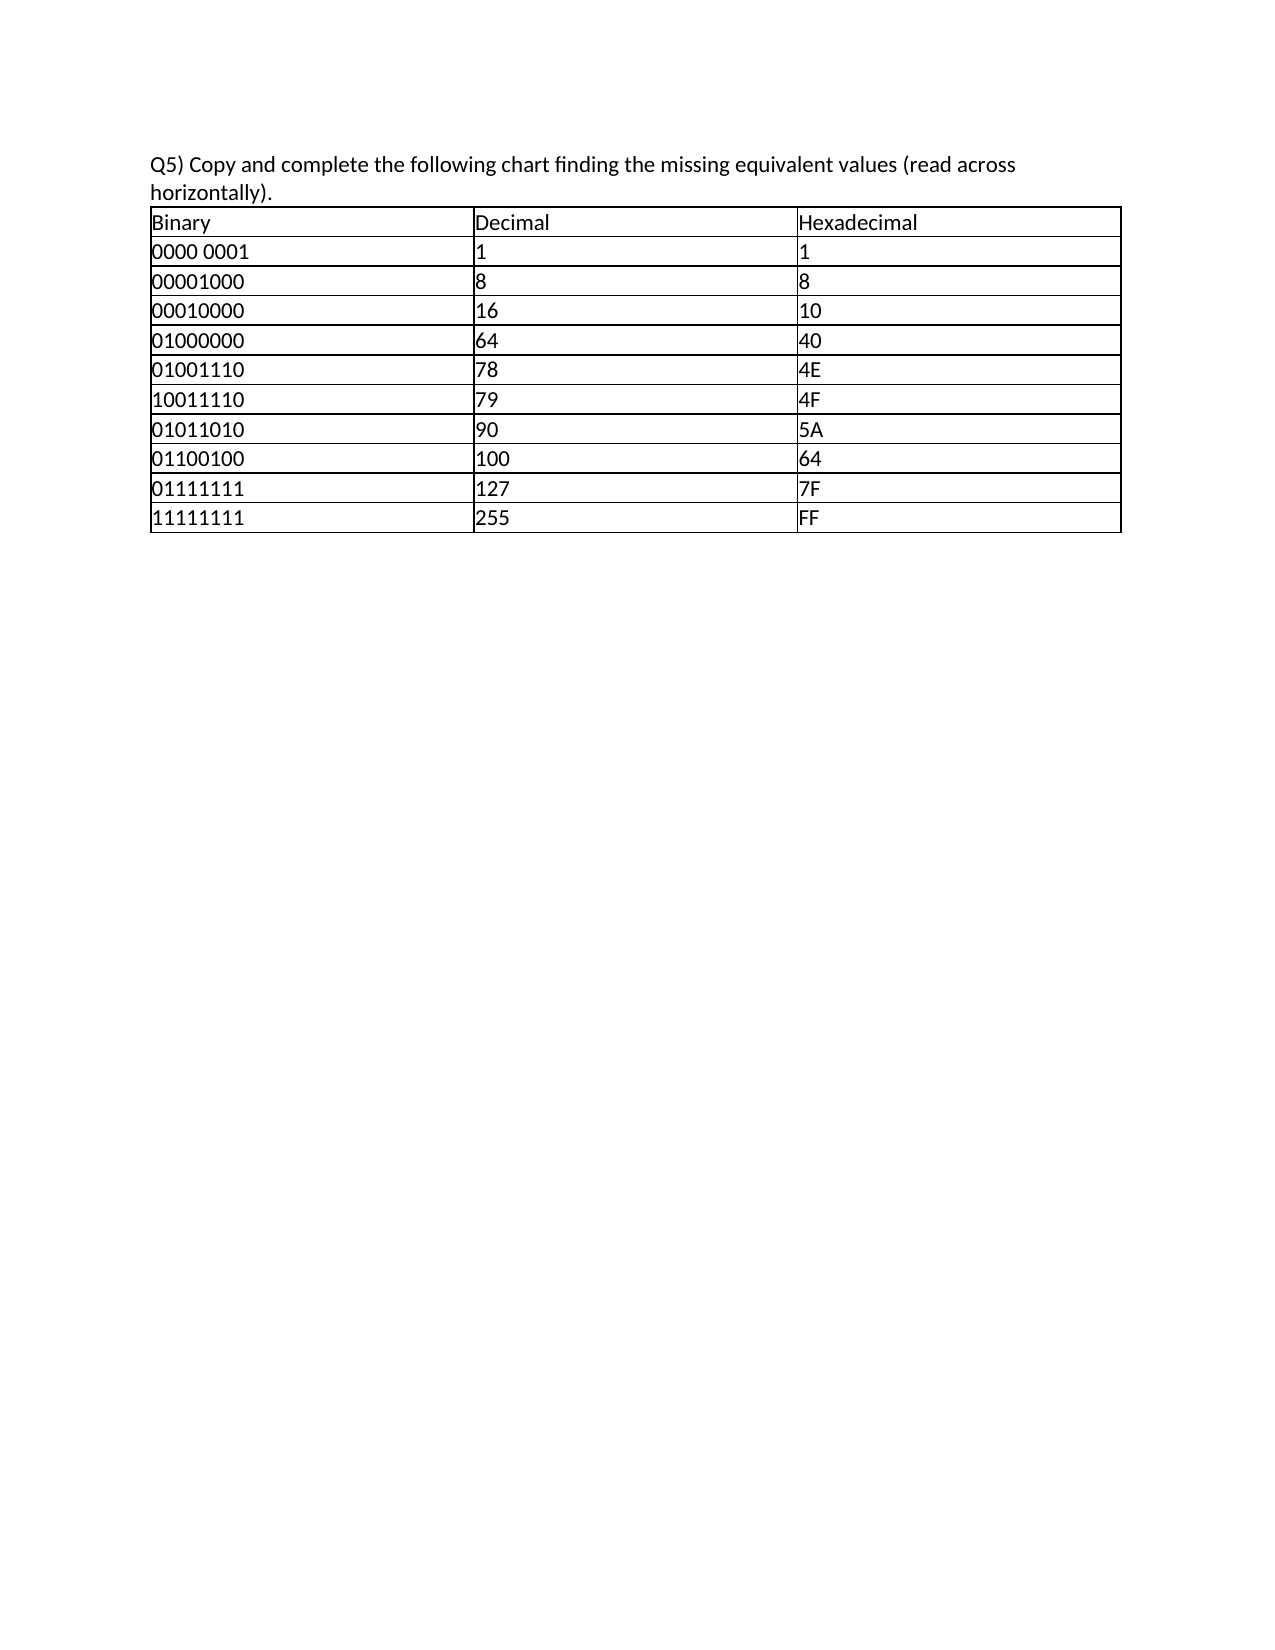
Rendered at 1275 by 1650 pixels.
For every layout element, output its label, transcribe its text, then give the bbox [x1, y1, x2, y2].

table_cell 40 [798, 326, 1120, 354]
table_cell 100 [475, 444, 797, 472]
table_cell 127 [475, 474, 797, 502]
table_cell 5A [798, 415, 1120, 443]
table_cell 64 [475, 326, 797, 354]
table_cell 00010000 [152, 296, 473, 324]
table_cell 4F [798, 385, 1120, 413]
table_header Hexadecimal [798, 208, 1120, 236]
table_cell 7F [798, 474, 1120, 502]
table_cell 8 [475, 267, 797, 295]
table_cell 00001000 [152, 267, 473, 295]
table_cell 01000000 [152, 326, 473, 354]
table_cell 16 [475, 296, 797, 324]
table_cell 1 [475, 237, 797, 265]
table_cell 255 [475, 503, 797, 531]
table_cell 78 [475, 356, 797, 383]
table_cell 10 [798, 296, 1120, 324]
table_cell 01111111 [152, 474, 473, 502]
table_cell 01001110 [152, 356, 473, 383]
table_cell 64 [798, 444, 1120, 472]
table_cell 01011010 [152, 415, 473, 443]
table_cell 90 [475, 415, 797, 443]
table_cell 79 [475, 385, 797, 413]
table_cell 1 [798, 237, 1120, 265]
table_cell 8 [798, 267, 1120, 295]
table_cell 11111111 [152, 503, 473, 531]
table_header Decimal [475, 208, 797, 236]
table_cell 4E [798, 356, 1120, 383]
table_cell 01100100 [152, 444, 473, 472]
text Q5) Copy and complete the following chart finding the missing equivalent values (read across horizontally). [150, 150, 1125, 206]
table_cell FF [798, 503, 1120, 531]
table_cell 10011110 [152, 385, 473, 413]
table_header Binary [152, 208, 473, 236]
table_cell 0000 0001 [152, 237, 473, 265]
